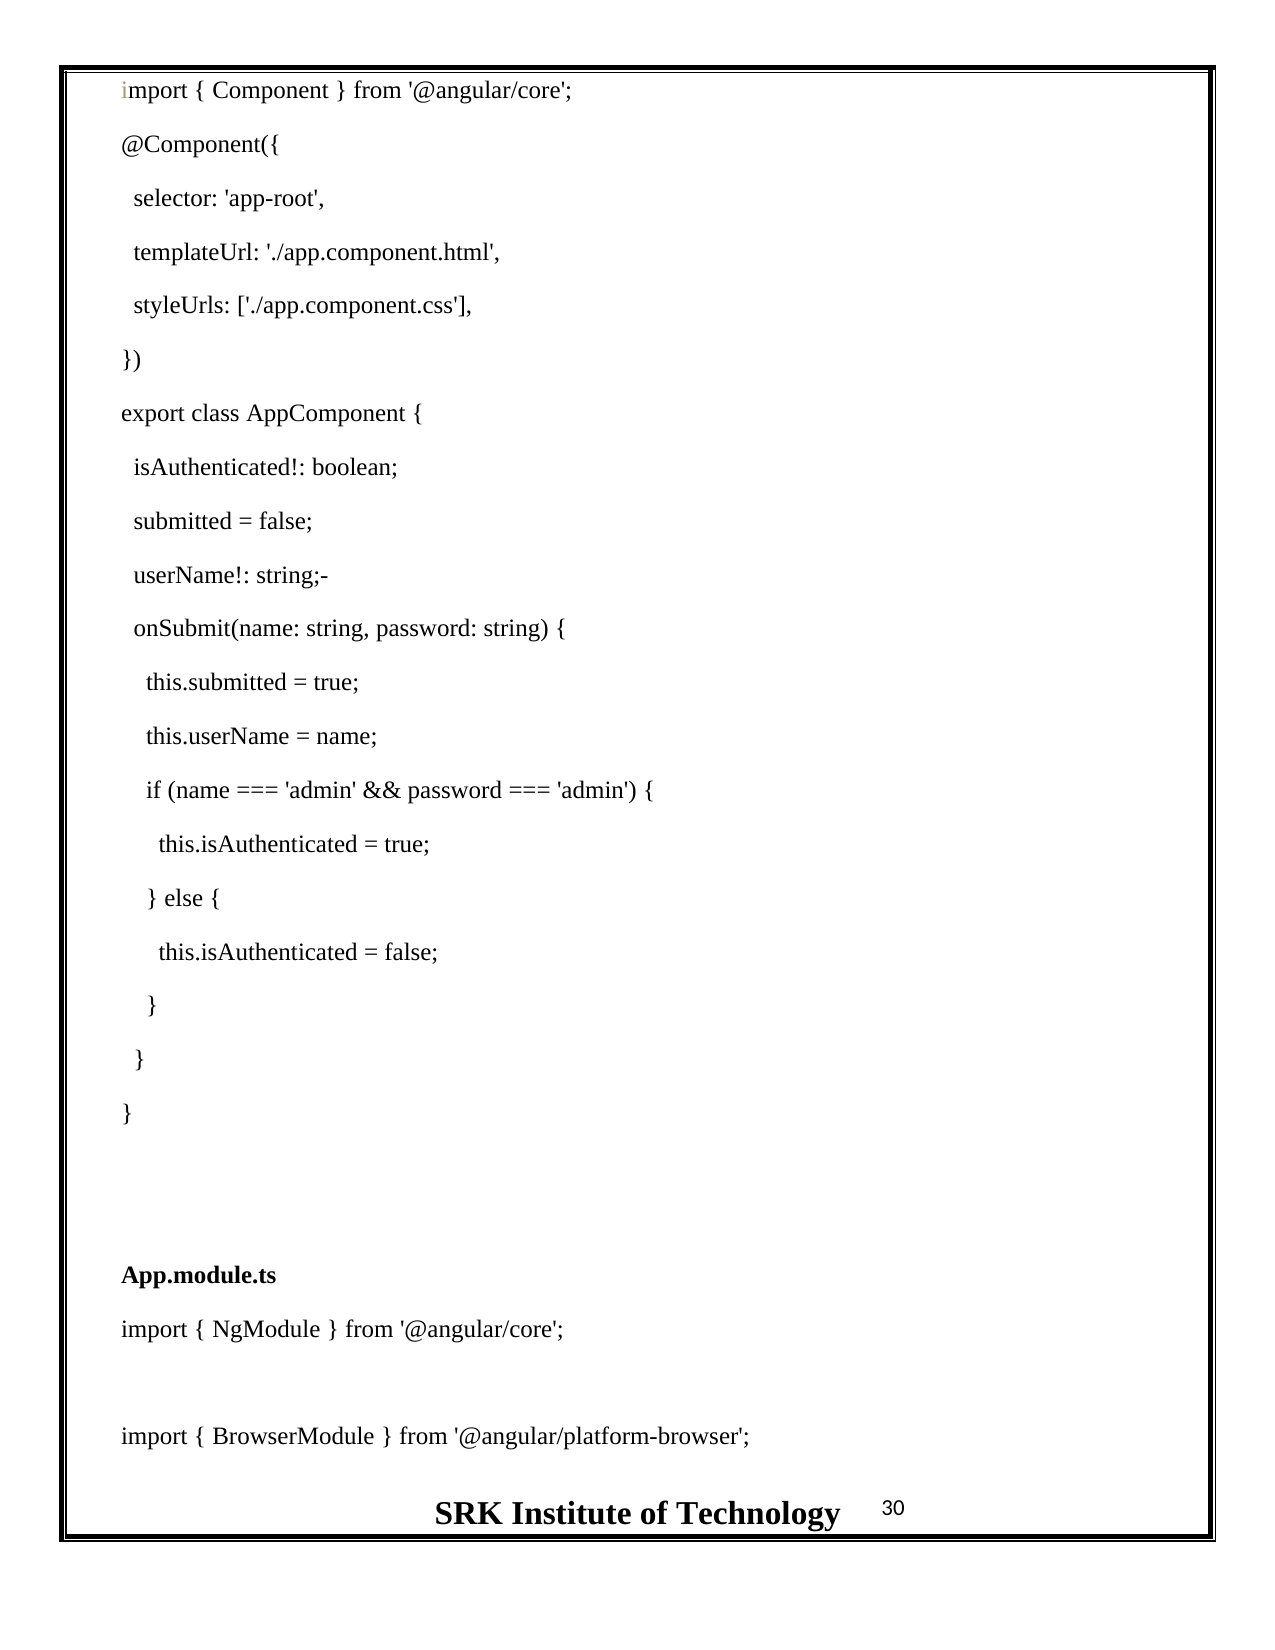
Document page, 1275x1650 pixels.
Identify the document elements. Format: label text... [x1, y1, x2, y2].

text }) [121, 344, 1200, 373]
text } else { [121, 883, 1200, 912]
text this.userName = name; [121, 721, 1200, 750]
text selector: 'app-root', [121, 183, 1200, 211]
text this.isAuthenticated = true; [121, 829, 1200, 858]
text import { Component } from '@angular/core'; [121, 75, 1200, 104]
text isAuthenticated!: boolean; [121, 452, 1200, 481]
text userName!: string;- [121, 560, 1200, 588]
text export class AppComponent { [121, 398, 1200, 427]
text } [121, 991, 1200, 1019]
text @Component({ [121, 129, 1200, 158]
text import { NgModule } from '@angular/core'; [121, 1314, 1200, 1342]
text onSubmit(name: string, password: string) { [121, 613, 1200, 642]
text } [121, 1098, 1200, 1127]
text } [121, 1044, 1200, 1073]
text this.submitted = true; [121, 667, 1200, 696]
text this.isAuthenticated = false; [121, 937, 1200, 965]
text if (name === 'admin' && password === 'admin') { [121, 775, 1200, 804]
text import { BrowserModule } from '@angular/platform-browser'; [121, 1421, 1200, 1450]
text templateUrl: './app.component.html', [121, 237, 1200, 265]
text submitted = false; [121, 506, 1200, 534]
text App.module.ts [121, 1260, 1200, 1288]
text styleUrls: ['./app.component.css'], [121, 290, 1200, 319]
